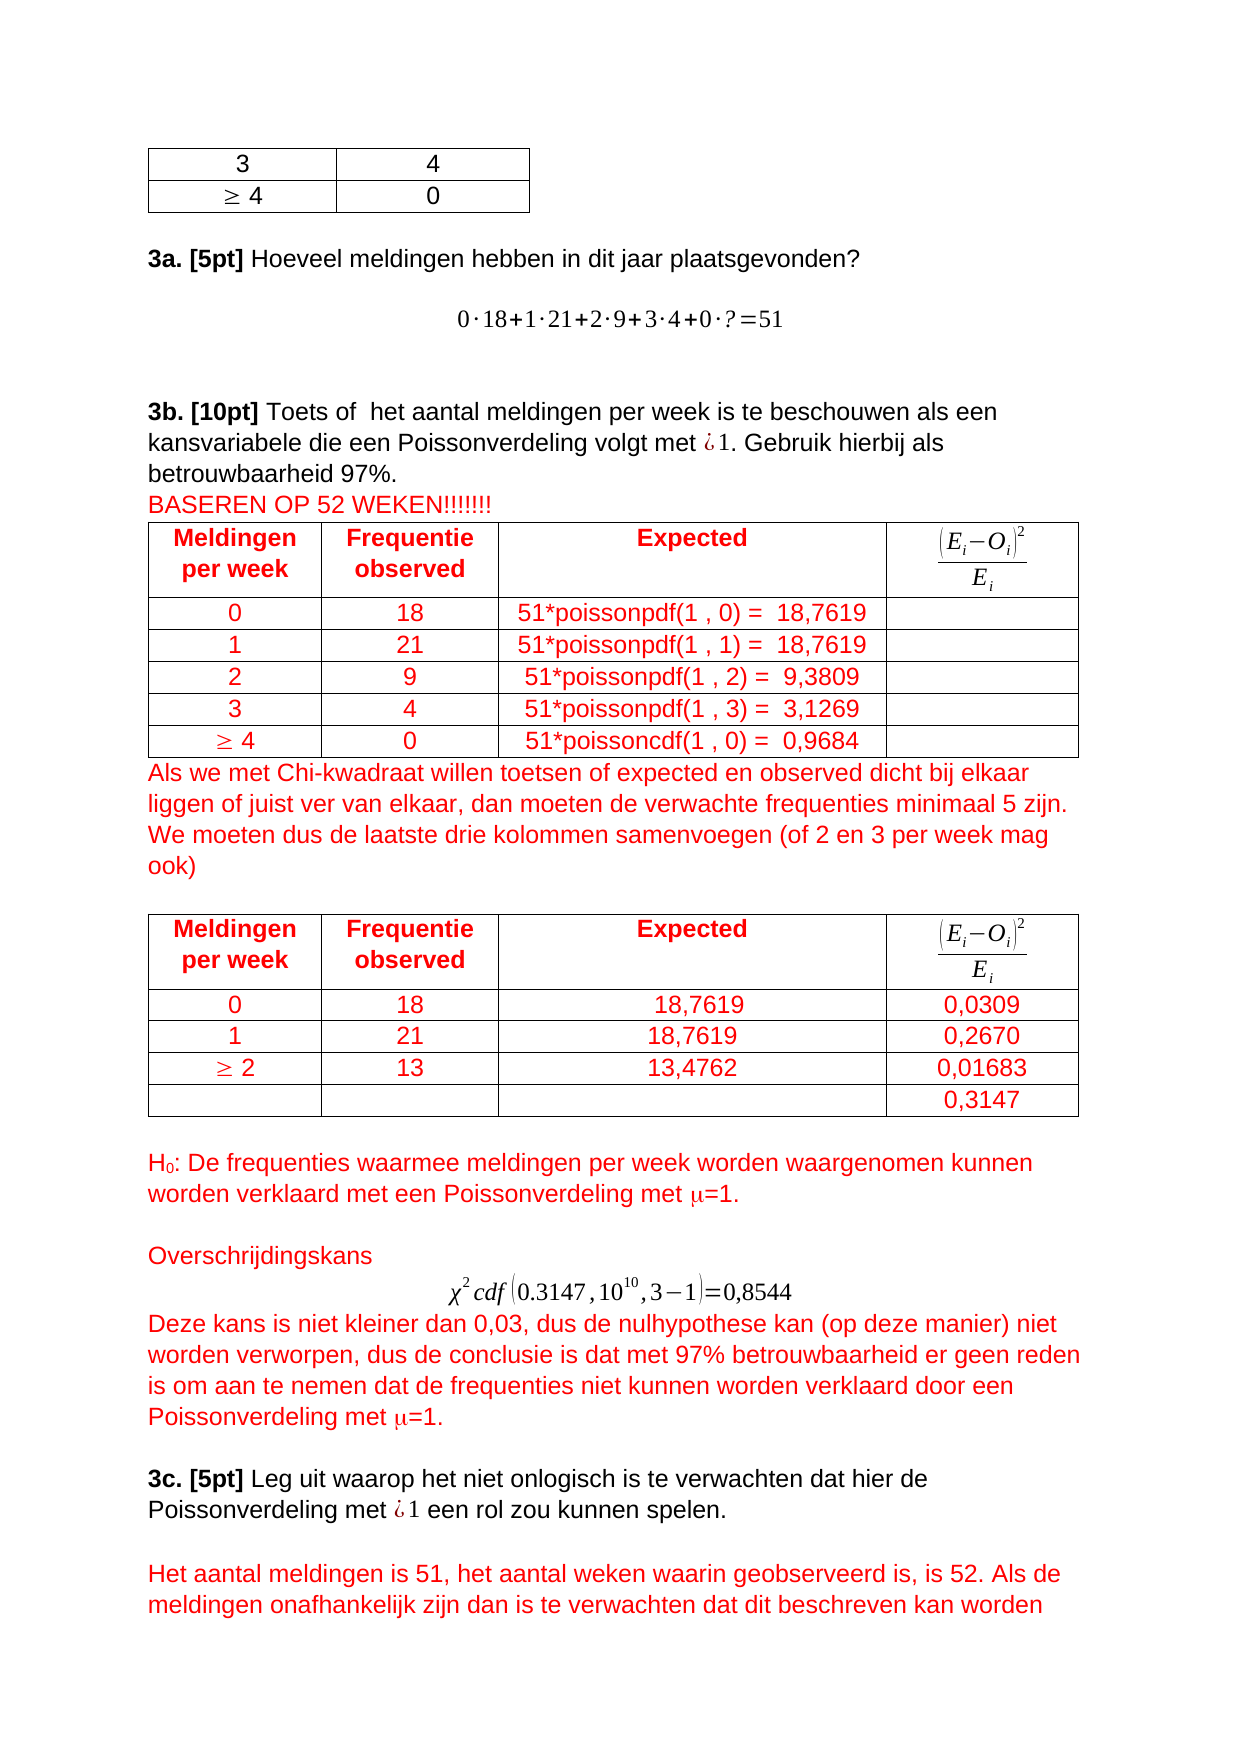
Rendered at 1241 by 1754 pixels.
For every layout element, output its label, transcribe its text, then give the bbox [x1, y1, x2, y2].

table_cell 13 [322, 1053, 498, 1084]
table_cell [887, 726, 1078, 757]
text Overschrijdingskans [148, 1241, 1092, 1270]
table_cell [887, 630, 1078, 661]
table_cell [887, 662, 1078, 693]
table_header Frequentie observed [322, 523, 498, 597]
table_cell 3 [149, 149, 336, 180]
table_cell 0,01683 [887, 1053, 1078, 1084]
table_cell 21 [322, 630, 498, 661]
text Als we met Chi-kwadraat willen toetsen of expected en observed dicht bij elkaar liggen of juist ver van elkaar, dan moeten de verwachte frequenties minimaal 5 zijn. We moeten dus de laatste drie kolommen samenvoegen (of 2 en 3 per week mag ook) [148, 758, 1092, 880]
table_cell 51*poissonpdf(1 , 2) = 9,3809 [499, 662, 886, 693]
table_cell [322, 1085, 498, 1116]
text 3b. [10pt] Toets of het aantal meldingen per week is te beschouwen als een kansvariabele die een Poissonverdeling volgt met . Gebruik hierbij als betrouwbaarheid 97%. [148, 397, 1092, 488]
table_cell [149, 1085, 321, 1116]
table_cell 51*poissonpdf(1 , 3) = 3,1269 [499, 694, 886, 725]
table_header [887, 523, 1078, 597]
table_header Meldingen per week [149, 523, 321, 597]
table_cell 51*poissoncdf(1 , 0) = 0,9684 [499, 726, 886, 757]
table_cell 0,0309 [887, 990, 1078, 1020]
table_cell 0 [149, 990, 321, 1020]
table_cell 18,7619 [499, 990, 886, 1020]
table_cell 4 [337, 149, 529, 180]
table_cell 0 [337, 181, 529, 212]
table_cell 2 [149, 1053, 321, 1084]
table_cell 1 [149, 1021, 321, 1052]
table_cell 51*poissonpdf(1 , 0) = 18,7619 [499, 598, 886, 629]
table_cell 0 [149, 598, 321, 629]
table_cell 1 [149, 630, 321, 661]
table_cell 18 [322, 990, 498, 1020]
table_cell [887, 694, 1078, 725]
table_cell 4 [322, 694, 498, 725]
table_cell 0,3147 [887, 1085, 1078, 1116]
table_header Expected [499, 915, 886, 989]
table_cell 9 [322, 662, 498, 693]
table_cell 0 [322, 726, 498, 757]
table_cell 0,2670 [887, 1021, 1078, 1052]
table_cell 13,4762 [499, 1053, 886, 1084]
table_cell 51*poissonpdf(1 , 1) = 18,7619 [499, 630, 886, 661]
table_header Frequentie observed [322, 915, 498, 989]
table_header [887, 915, 1078, 989]
text 3a. [5pt] Hoeveel meldingen hebben in dit jaar plaatsgevonden? [148, 244, 1092, 272]
table_cell 3 [149, 694, 321, 725]
text H0: De frequenties waarmee meldingen per week worden waargenomen kunnen worden verklaard met een Poissonverdeling met =1. [148, 1148, 1092, 1208]
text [148, 1559, 1092, 1619]
table_cell [499, 1085, 886, 1116]
text Deze kans is niet kleiner dan 0,03, dus de nulhypothese kan (op deze manier) niet worden verworpen, dus de conclusie is dat met 97% betrouwbaarheid er geen reden is om aan te nemen dat de frequenties niet kunnen worden verklaard door een Poissonverdeling met =1. [148, 1309, 1092, 1431]
table_cell [887, 598, 1078, 629]
table_cell 18 [322, 598, 498, 629]
text 3c. [5pt] Leg uit waarop het niet onlogisch is te verwachten dat hier de Poissonverdeling met een rol zou kunnen spelen. [148, 1464, 1092, 1524]
table_cell 4 [149, 181, 336, 212]
table_cell 18,7619 [499, 1021, 886, 1052]
table_header Expected [499, 523, 886, 597]
table_header Meldingen per week [149, 915, 321, 989]
table_cell 21 [322, 1021, 498, 1052]
text BASEREN OP 52 WEKEN!!!!!!! [148, 491, 1092, 519]
table_cell 4 [149, 726, 321, 757]
table_cell 2 [149, 662, 321, 693]
